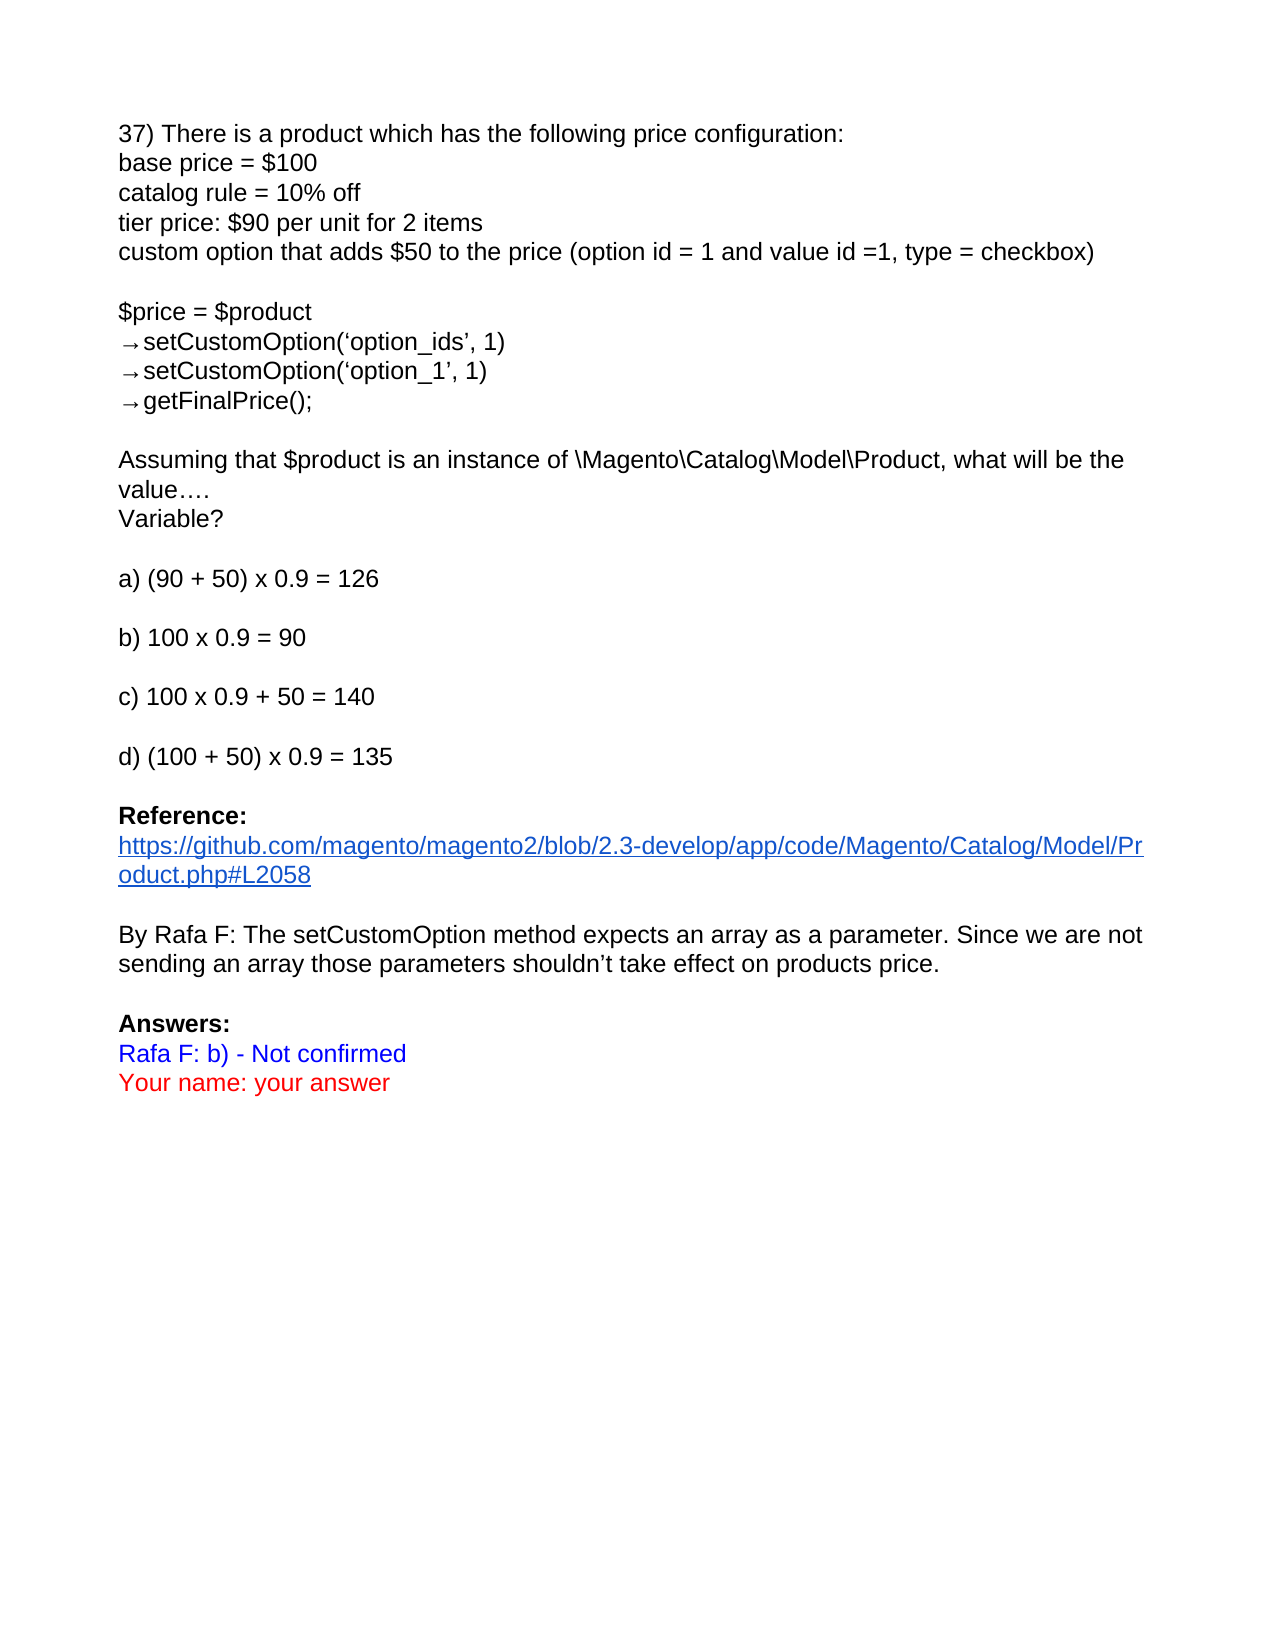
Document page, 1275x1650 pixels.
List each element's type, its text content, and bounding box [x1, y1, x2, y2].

text a) (90 + 50) x 0.9 = 126 [118, 564, 1171, 592]
text By Rafa F: The setCustomOption method expects an array as a parameter. Since we are not sending an array those parameters shouldn’t take effect on products price. [118, 920, 1146, 978]
subtitle Answers: [118, 1009, 1171, 1038]
text →getFinalPrice(); [118, 386, 1171, 414]
text →setCustomOption(‘option_ids’, 1) [118, 326, 1171, 355]
text c) 100 x 0.9 + 50 = 140 [118, 682, 1171, 711]
text tier price: $90 per unit for 2 items [118, 208, 1171, 236]
text Variable? [118, 504, 1171, 533]
text →setCustomOption(‘option_1’, 1) [118, 356, 1171, 385]
text b) 100 x 0.9 = 90 [118, 623, 1171, 652]
text custom option that adds $50 to the price (option id = 1 and value id =1, type = checkbox) [118, 237, 1171, 266]
text d) (100 + 50) x 0.9 = 135 [118, 742, 1171, 771]
text Assuming that $product is an instance of \Magento\Catalog\Model\Product, what will be the value…. [118, 445, 1128, 503]
subtitle Reference: [118, 801, 1171, 830]
list There is a product which has the following price configuration: base price = $100 [118, 119, 845, 177]
text https://github.com/magento/magento2/blob/2.3-develop/app/code/Magento/Catalog/Model/Pr oduct.php#L2058 [118, 831, 1146, 889]
text catalog rule = 10% off [118, 178, 1171, 207]
text Rafa F: b) - Not confirmed Your name: your answer [118, 1038, 409, 1097]
text $price = $product [118, 297, 1171, 326]
